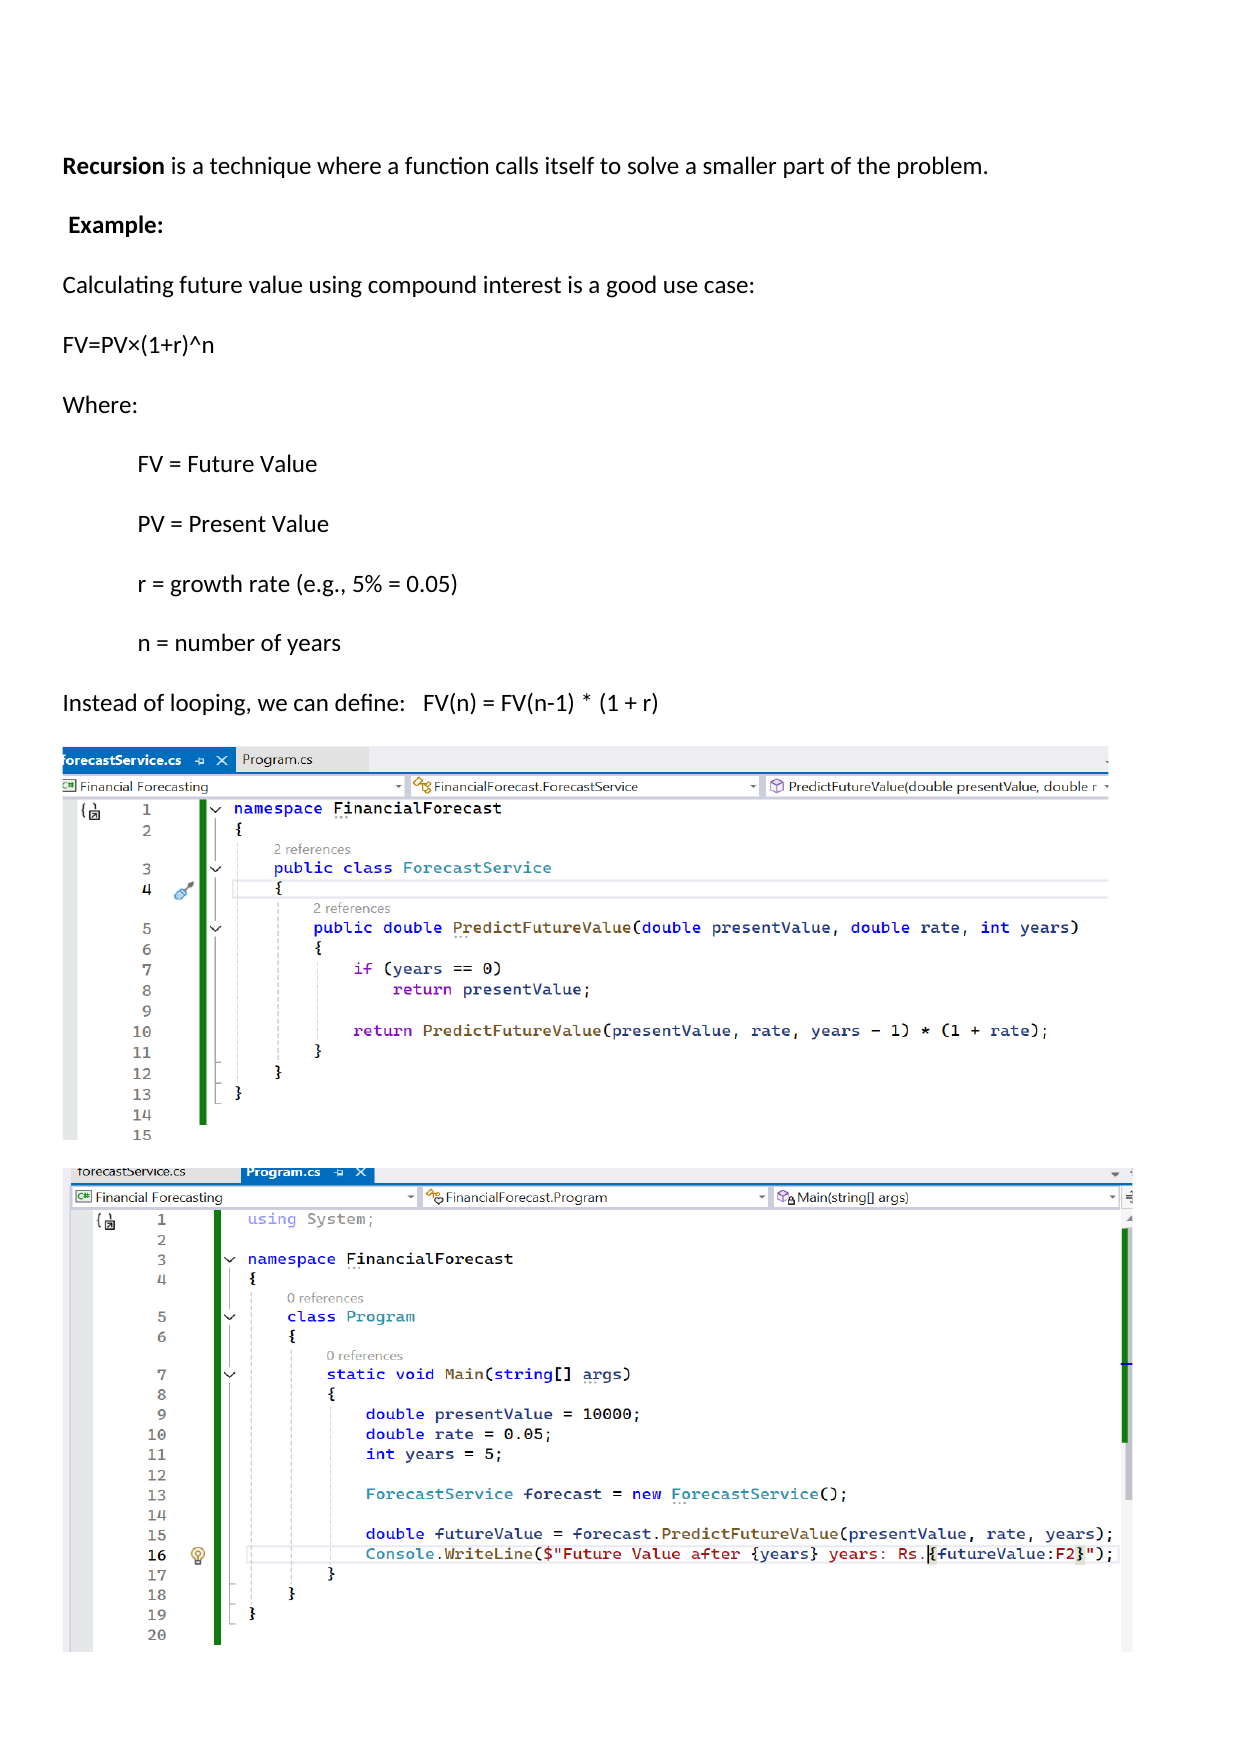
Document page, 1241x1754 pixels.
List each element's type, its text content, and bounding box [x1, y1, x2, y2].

subtitle Example: [62, 210, 1166, 240]
text r = growth rate (e.g., 5% = 0.05) [137, 568, 1166, 598]
text PV = Present Value [137, 508, 1166, 539]
text Instead of looping, we can define: FV(n) = FV(n-1) * (1 + r) [62, 687, 1166, 718]
text FV=PV×(1+r)^n [62, 329, 1166, 359]
text Recursion is a technique where a function calls itself to solve a smaller part of the problem. [62, 150, 1166, 181]
text n = number of years [137, 627, 1166, 658]
text FV = Future Value [137, 448, 1166, 479]
text Calculating future value using compound interest is a good use case: [62, 269, 1166, 300]
picture [62, 746, 1109, 1140]
picture [62, 1168, 1133, 1652]
text Where: [62, 389, 1166, 419]
